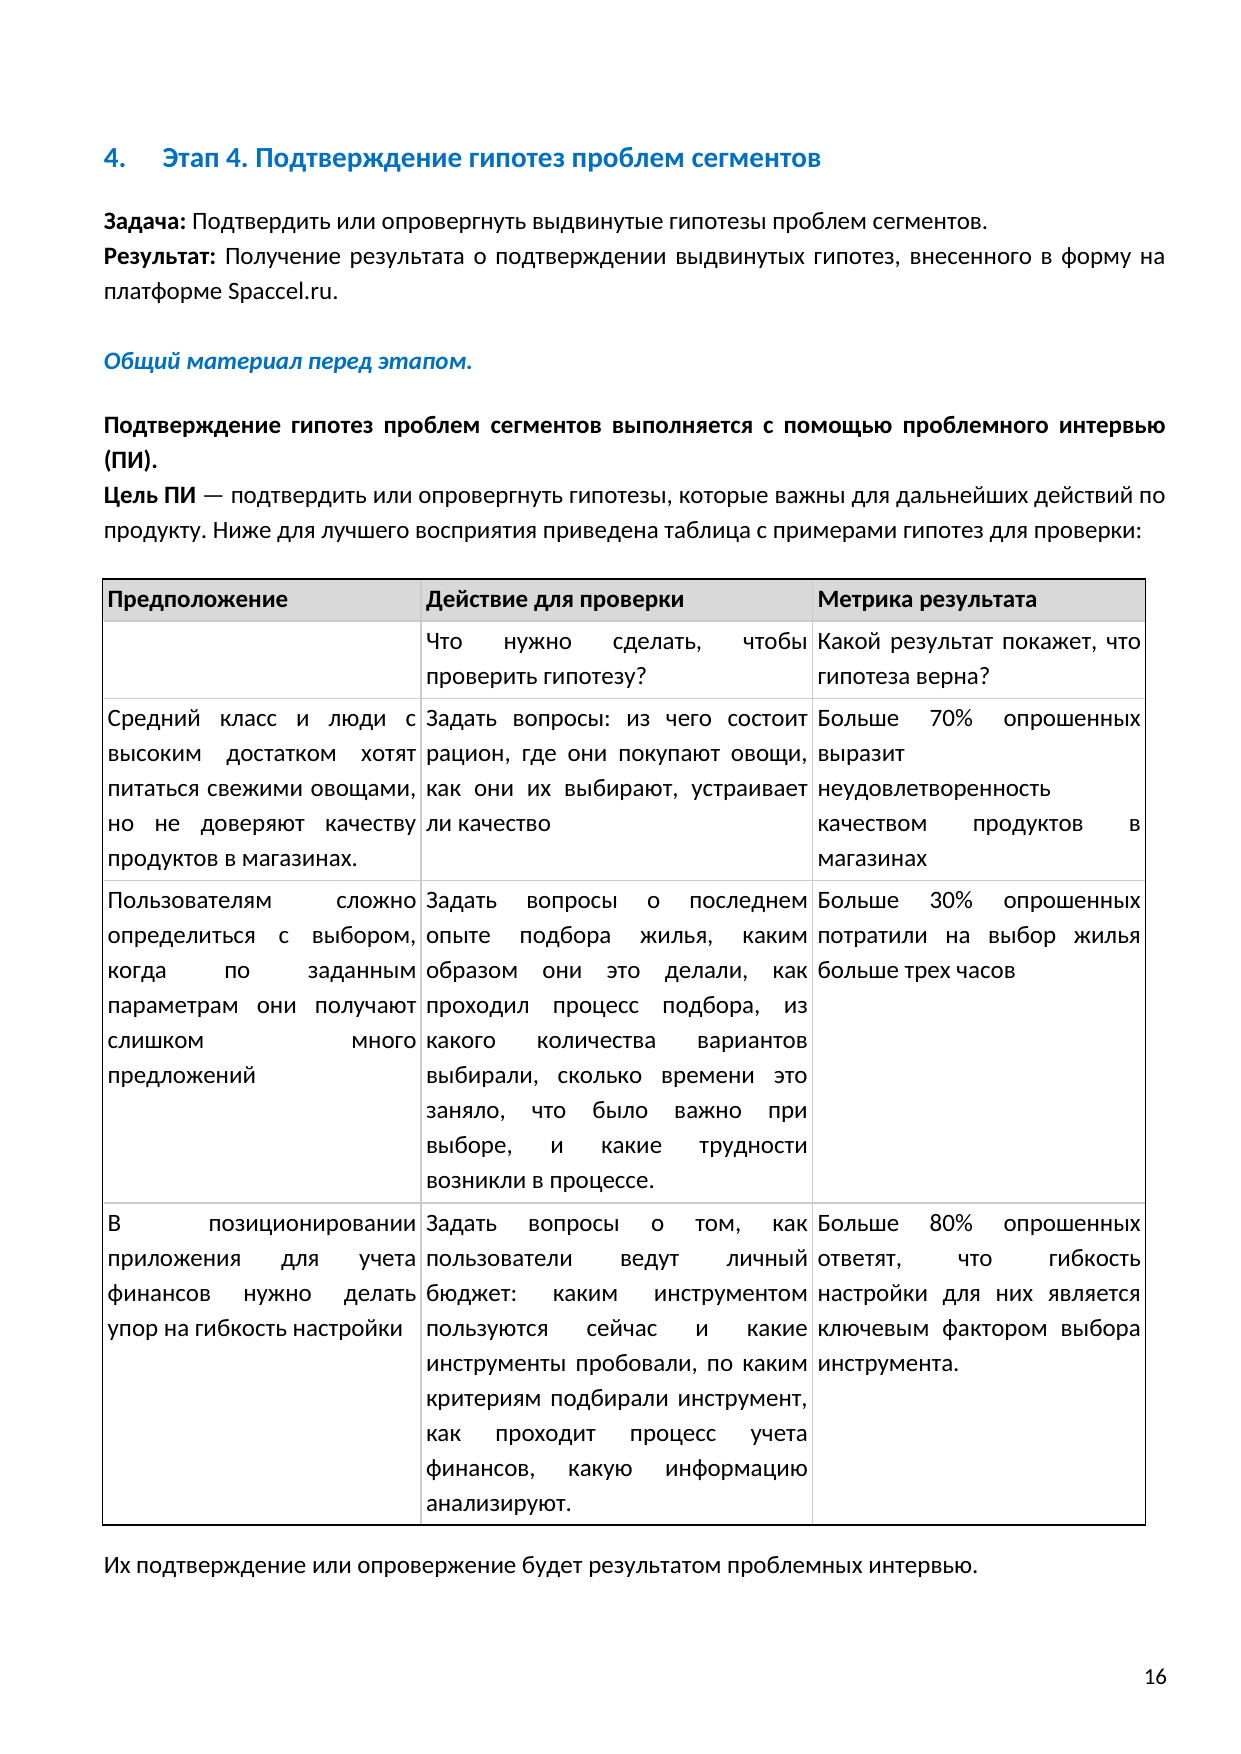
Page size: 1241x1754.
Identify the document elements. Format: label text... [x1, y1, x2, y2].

table_header Предположение [103, 580, 420, 620]
table_cell Больше 70% опрошенных выразит неудовлетворенность качеством продуктов в магазинах [813, 699, 1145, 880]
table_header Действие для проверки [422, 580, 812, 620]
table_cell Какой результат покажет, что гипотеза верна? [813, 622, 1145, 698]
text Общий материал перед этапом. [103, 345, 1167, 375]
table_cell Средний класс и люди с высоким достатком хотят питаться свежими овощами, но не доверяют качеству продуктов в магазинах. [103, 699, 420, 880]
text Задача: Подтвердить или опровергнуть выдвинутые гипотезы проблем сегментов. [103, 205, 1167, 235]
text Их подтверждение или опровержение будет результатом проблемных интервью. [103, 1549, 1167, 1580]
table_cell Задать вопросы о последнем опыте подбора жилья, каким образом они это делали, как проходил процесс подбора, из какого количества вариантов выбирали, сколько времени это заняло, что было важно при выборе, и какие трудности возникли в процессе. [422, 881, 812, 1202]
table_header Метрика результата [813, 580, 1145, 620]
text Результат: Получение результата о подтверждении выдвинутых гипотез, внесенного в форму на платформе Spaccel.ru. [103, 240, 1167, 305]
table_cell Больше 30% опрошенных потратили на выбор жилья больше трех часов [813, 881, 1145, 1202]
subtitle Этап 4. Подтверждение гипотез проблем сегментов [103, 139, 1167, 174]
text Цель ПИ — подтвердить или опровергнуть гипотезы, которые важны для дальнейших действий по продукту. Ниже для лучшего восприятия приведена таблица с примерами гипотез для проверки: [103, 479, 1167, 544]
table_cell Пользователям сложно определиться с выбором, когда по заданным параметрам они получают слишком много предложений [103, 881, 420, 1202]
table_cell Больше 80% опрошенных ответят, что гибкость настройки для них является ключевым фактором выбора инструмента. [813, 1204, 1145, 1524]
table_cell Задать вопросы о том, как пользователи ведут личный бюджет: каким инструментом пользуются сейчас и какие инструменты пробовали, по каким критериям подбирали инструмент, как проходит процесс учета финансов, какую информацию анализируют. [422, 1204, 812, 1524]
table_cell Что нужно сделать, чтобы проверить гипотезу? [422, 622, 812, 698]
text Подтверждение гипотез проблем сегментов выполняется с помощью проблемного интервью (ПИ). [103, 409, 1167, 474]
table_cell В позиционировании приложения для учета финансов нужно делать упор на гибкость настройки [103, 1203, 420, 1524]
table_cell [103, 621, 420, 698]
table_cell Задать вопросы: из чего состоит рацион, где они покупают овощи, как они их выбирают, устраивает ли качество [422, 699, 812, 880]
